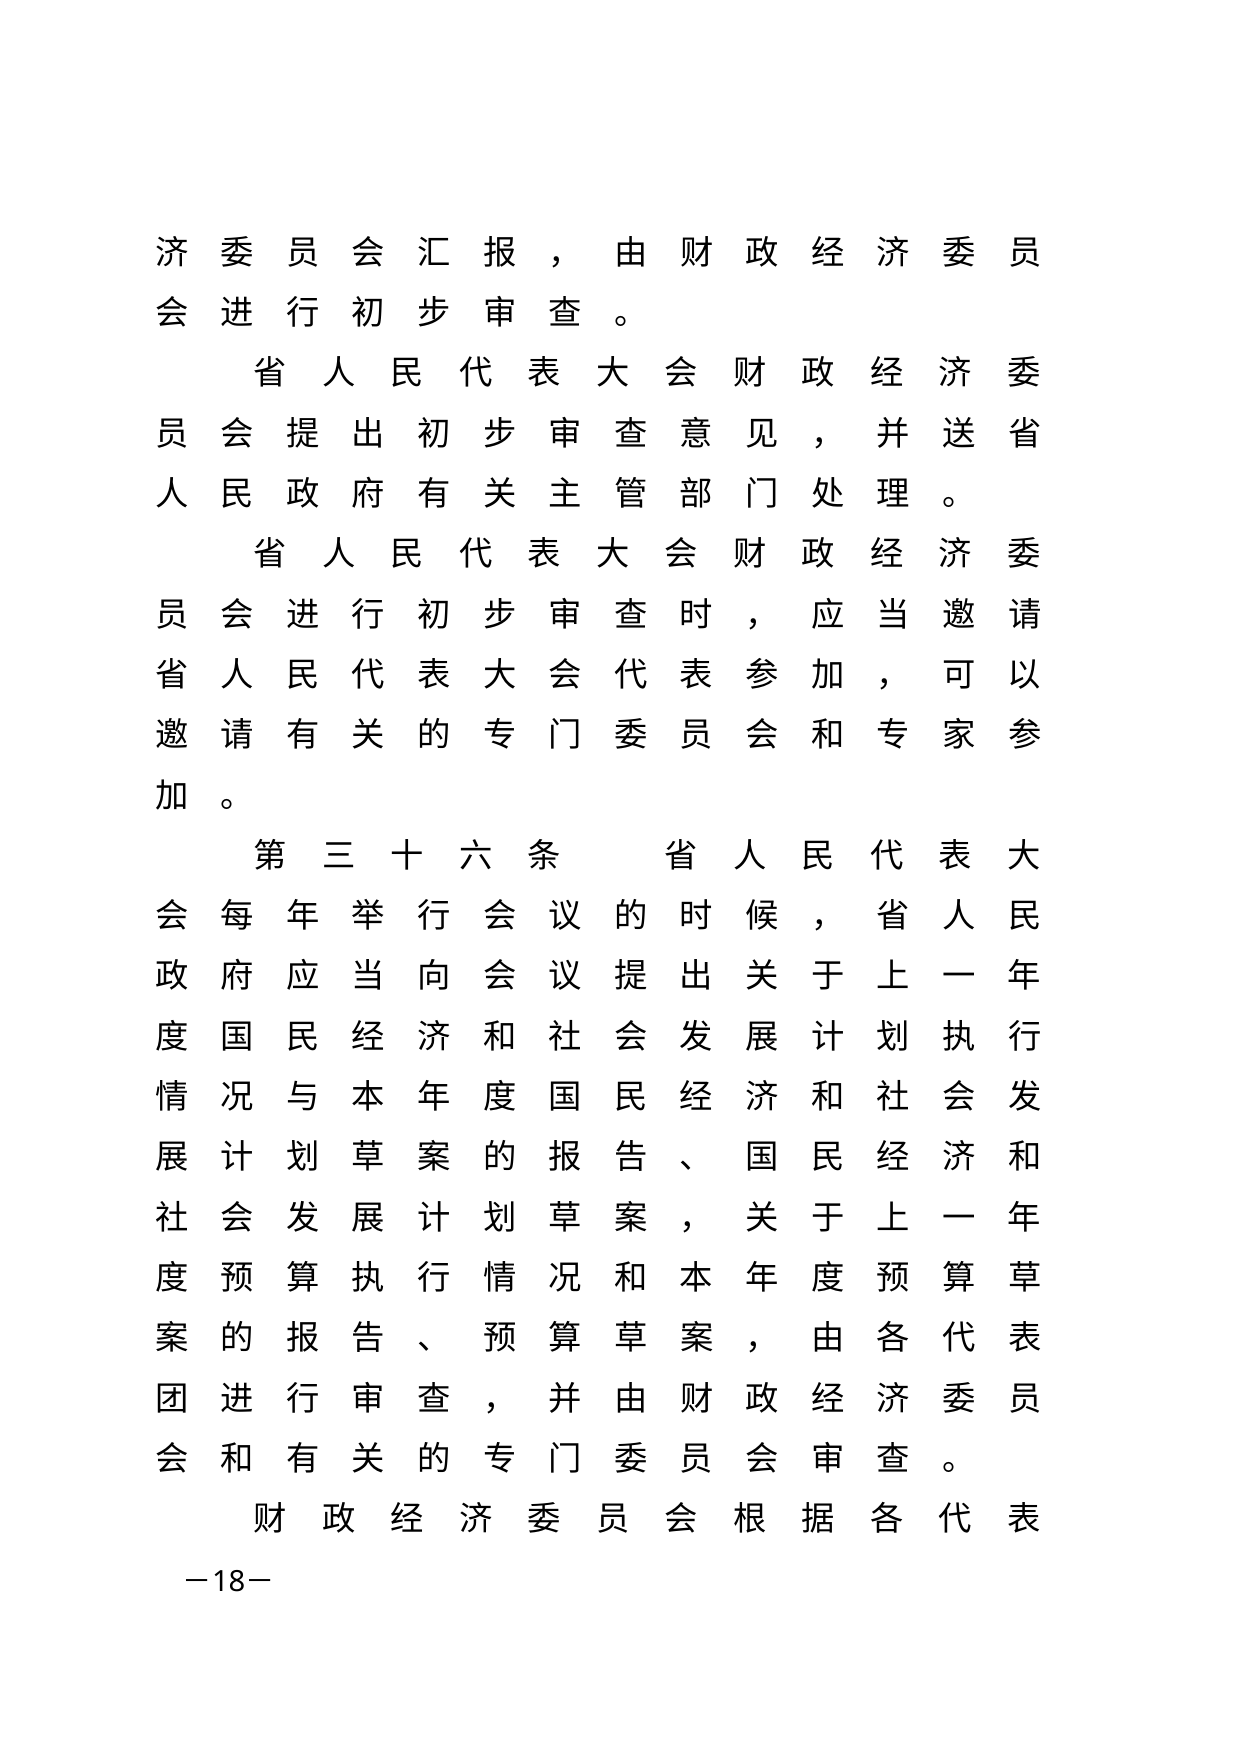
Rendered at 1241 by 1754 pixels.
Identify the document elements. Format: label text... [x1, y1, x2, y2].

text 省人民代表大会财政经济委员会进行初步审查时，应当邀请省人民代表大会代表参加，可以邀请有关的专门委员会和专家参加。 [155, 521, 1073, 823]
text 第三十五条 省人民代表大会会议举行的一个月前，省人民政府有关主管部门应当就上一年度国民经济和社会发展计划执行情况的主要内容与本年度国民经济和社会发展计划草案的初步方案，上一年度预算执行情况的主要内容与本年度预算草案的初步方案，向省人民代表大会财政经济委员会汇报，由财政经济委员会进行初步审查。 [155, 219, 1073, 340]
text 财政经济委员会根据各代表团和有关的专门委员会的审查意见，对前款规定的事项进行审查，向主席团提出审查结果报告，主席团审议通过后，印发会议，并将关于上一年度国民经济和社会发展计划执行情况与本年度国民经济和社会发展计划的决议草案、关于上一年度预算执行情况与本年度预算的决议草案提请大会全体会议表决。 [155, 1486, 1073, 1546]
text 省人民代表大会财政经济委员会提出初步审查意见，并送省人民政府有关主管部门处理。 [155, 340, 1073, 521]
text 第三十六条 省人民代表大会每年举行会议的时候，省人民政府应当向会议提出关于上一年度国民经济和社会发展计划执行情况与本年度国民经济和社会发展计划草案的报告、国民经济和社会发展计划草案，关于上一年度预算执行情况和本年度预算草案的报告、预算草案，由各代表团进行审查，并由财政经济委员会和有关的专门委员会审查。 [155, 823, 1073, 1486]
